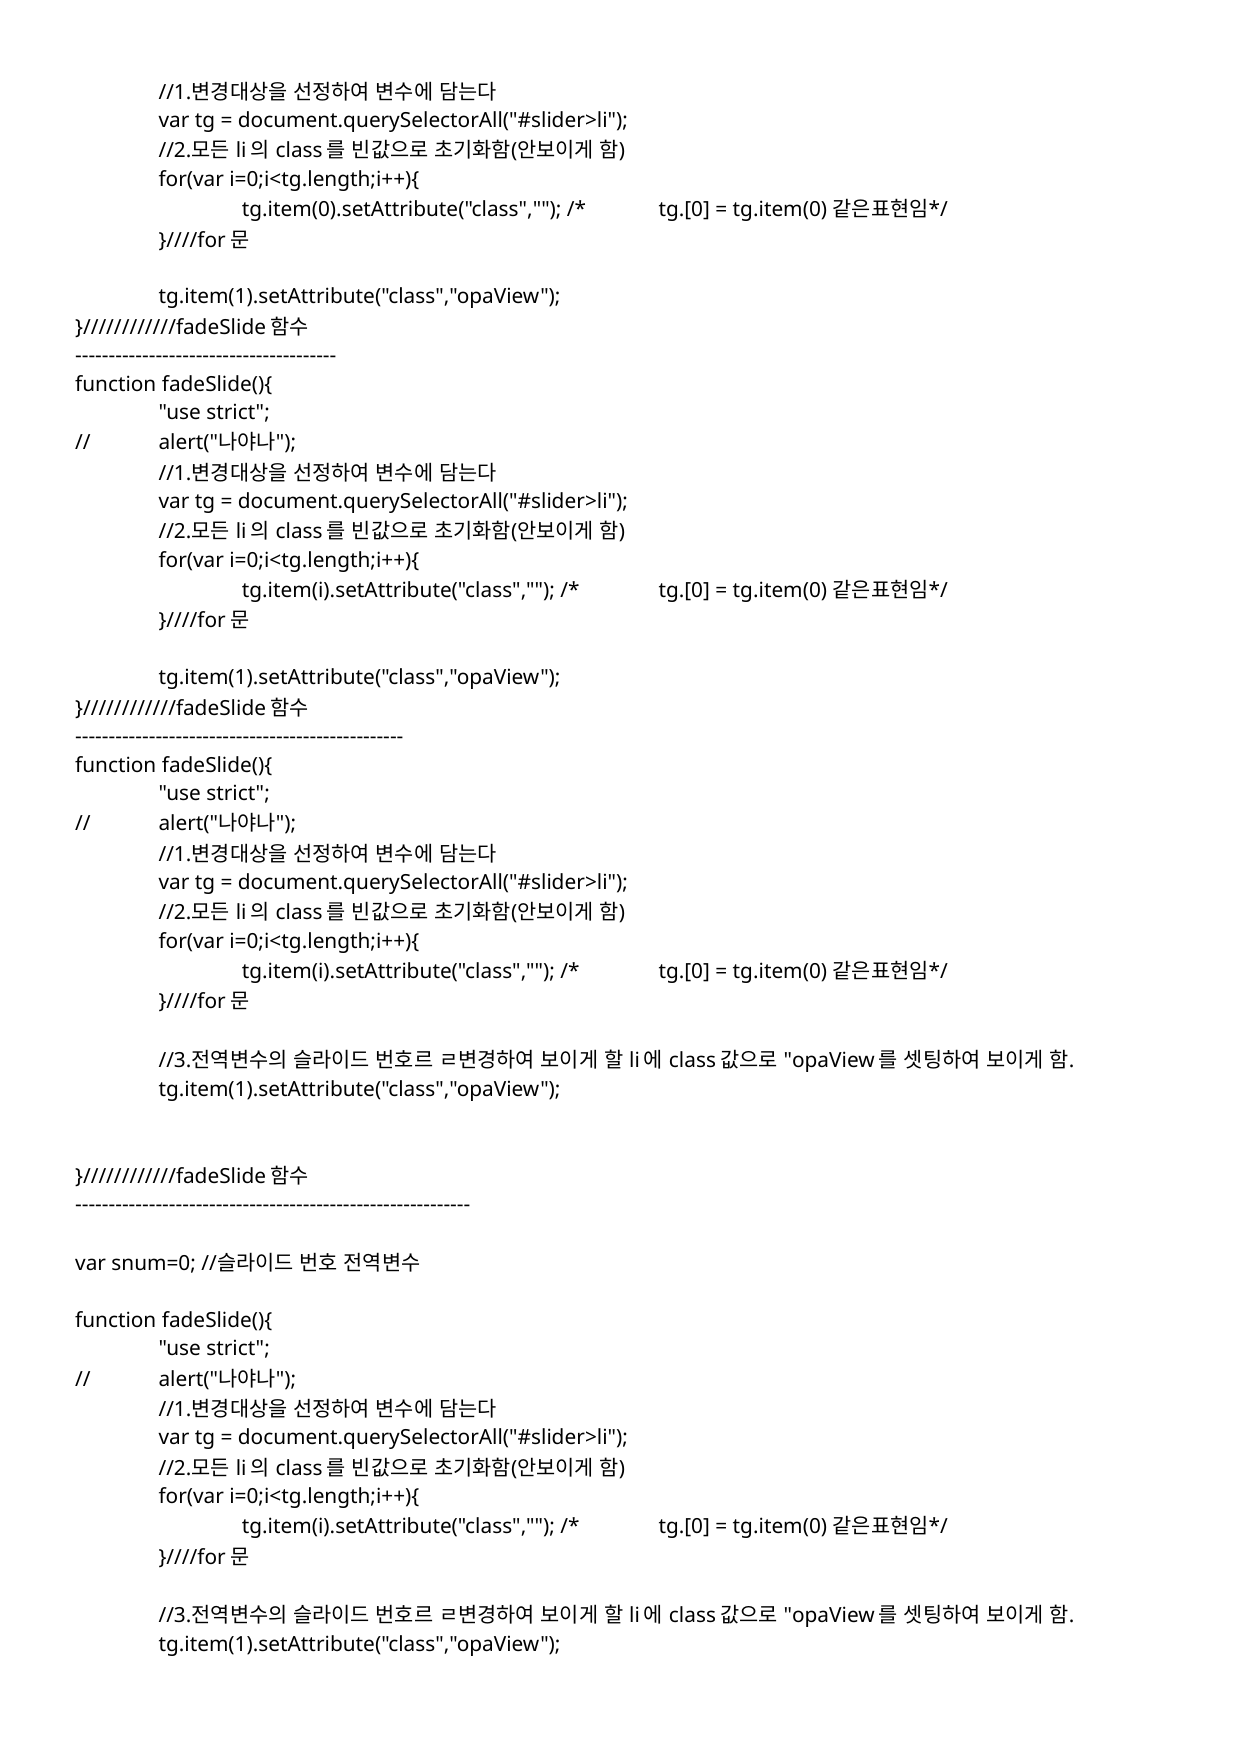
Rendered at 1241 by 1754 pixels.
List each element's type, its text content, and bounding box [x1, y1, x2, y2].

text //2.모든 li의 class를 빈값으로 초기화함(안보이게 함) [75, 134, 1165, 164]
text var snum=0; //슬라이드 번호 전역변수 [75, 1246, 1165, 1277]
text function fadeSlide(){ [75, 369, 1165, 397]
text //2.모든 li의 class를 빈값으로 초기화함(안보이게 함) [75, 515, 1165, 545]
text function fadeSlide(){ [75, 1305, 1165, 1333]
text //2.모든 li의 class를 빈값으로 초기화함(안보이게 함) [75, 1451, 1165, 1481]
text for(var i=0;i<tg.length;i++){ [75, 545, 1165, 573]
text ----------------------------------------------------------- [75, 1189, 1165, 1218]
text var tg = document.querySelectorAll("#slider>li"); [75, 486, 1165, 515]
text tg.item(1).setAttribute("class","opaView"); [75, 662, 1165, 691]
text var tg = document.querySelectorAll("#slider>li"); [75, 1422, 1165, 1451]
text // alert("나야나"); [75, 807, 1165, 837]
text tg.item(i).setAttribute("class",""); /* tg.[0] = tg.item(0) 같은표현임*/ [75, 573, 1165, 604]
text tg.item(i).setAttribute("class",""); /* tg.[0] = tg.item(0) 같은표현임*/ [75, 1510, 1165, 1540]
text //1.변경대상을 선정하여 변수에 담는다 [75, 456, 1165, 486]
text //1.변경대상을 선정하여 변수에 담는다 [75, 1392, 1165, 1422]
text "use strict"; [75, 778, 1165, 807]
text --------------------------------------- [75, 340, 1165, 369]
text }////////////fadeSlide함수 [75, 1159, 1165, 1189]
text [75, 282, 1165, 310]
text //3.전역변수의 슬라이드 번호르 ㄹ변경하여 보이게 할 li에 class값으로 "opaView를 셋팅하여 보이게 함. [75, 1599, 1165, 1629]
text for(var i=0;i<tg.length;i++){ [75, 926, 1165, 954]
text }////for문 [75, 1540, 1165, 1570]
text for(var i=0;i<tg.length;i++){ [75, 164, 1165, 192]
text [75, 192, 1165, 223]
text }////////////fadeSlide함수 [75, 310, 1165, 340]
text }////////////fadeSlide함수 [75, 691, 1165, 721]
text tg.item(1).setAttribute("class","opaView"); [75, 1629, 1165, 1657]
text //1.변경대상을 선정하여 변수에 담는다 [75, 837, 1165, 867]
text // alert("나야나"); [75, 426, 1165, 456]
text "use strict"; [75, 1333, 1165, 1362]
text }////for문 [75, 223, 1165, 253]
text //2.모든 li의 class를 빈값으로 초기화함(안보이게 함) [75, 896, 1165, 926]
text "use strict"; [75, 397, 1165, 426]
text for(var i=0;i<tg.length;i++){ [75, 1481, 1165, 1510]
text }////for문 [75, 604, 1165, 634]
text //3.전역변수의 슬라이드 번호르 ㄹ변경하여 보이게 할 li에 class값으로 "opaView를 셋팅하여 보이게 함. [75, 1043, 1165, 1074]
text // alert("나야나"); [75, 1362, 1165, 1392]
text tg.item(i).setAttribute("class",""); /* tg.[0] = tg.item(0) 같은표현임*/ [75, 954, 1165, 985]
text ------------------------------------------------- [75, 721, 1165, 750]
text tg.item(1).setAttribute("class","opaView"); [75, 1074, 1165, 1102]
text function fadeSlide(){ [75, 750, 1165, 778]
text //1.변경대상을 선정하여 변수에 담는다 [75, 75, 1165, 105]
text var tg = document.querySelectorAll("#slider>li"); [75, 867, 1165, 896]
text var tg = document.querySelectorAll("#slider>li"); [75, 105, 1165, 134]
text }////for문 [75, 985, 1165, 1015]
